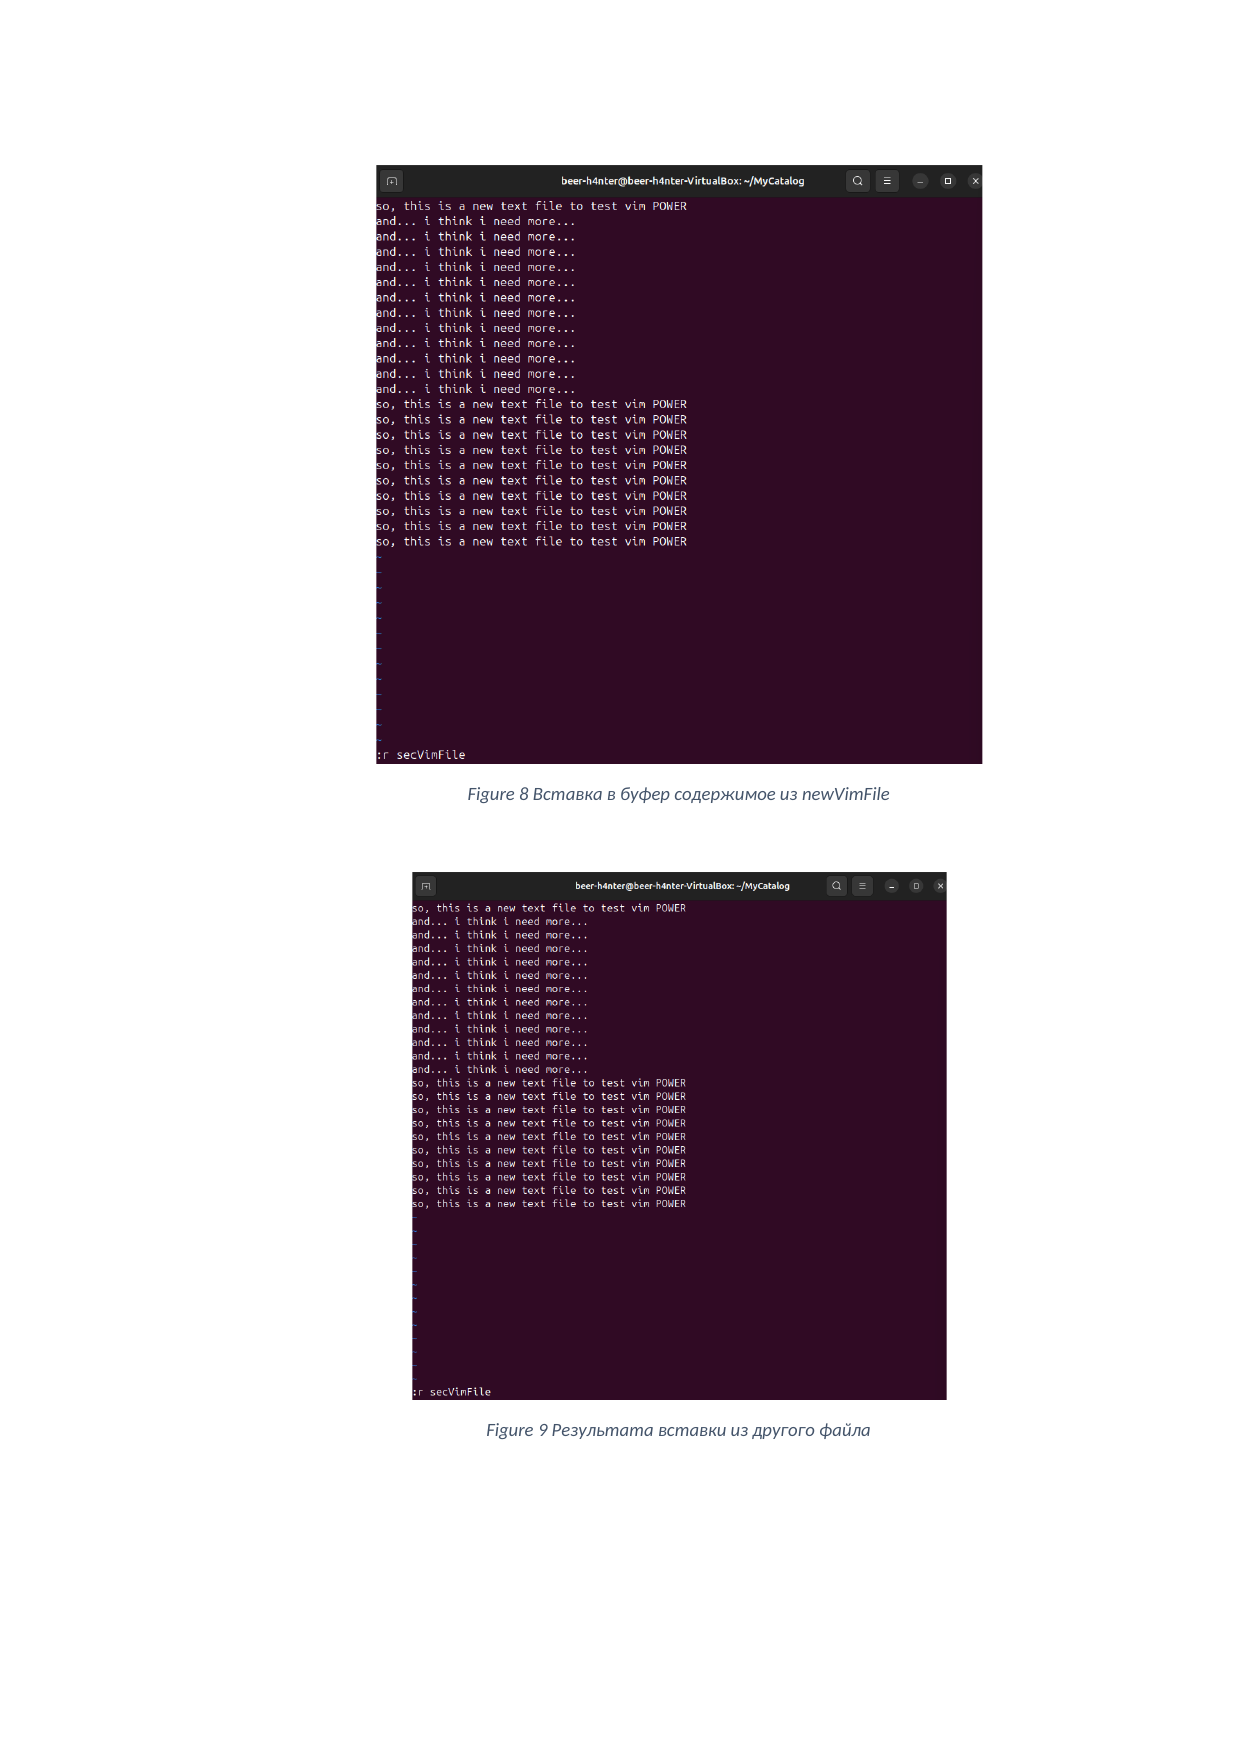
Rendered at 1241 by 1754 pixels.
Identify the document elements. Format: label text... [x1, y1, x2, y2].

picture [412, 872, 947, 1400]
picture [376, 165, 983, 764]
